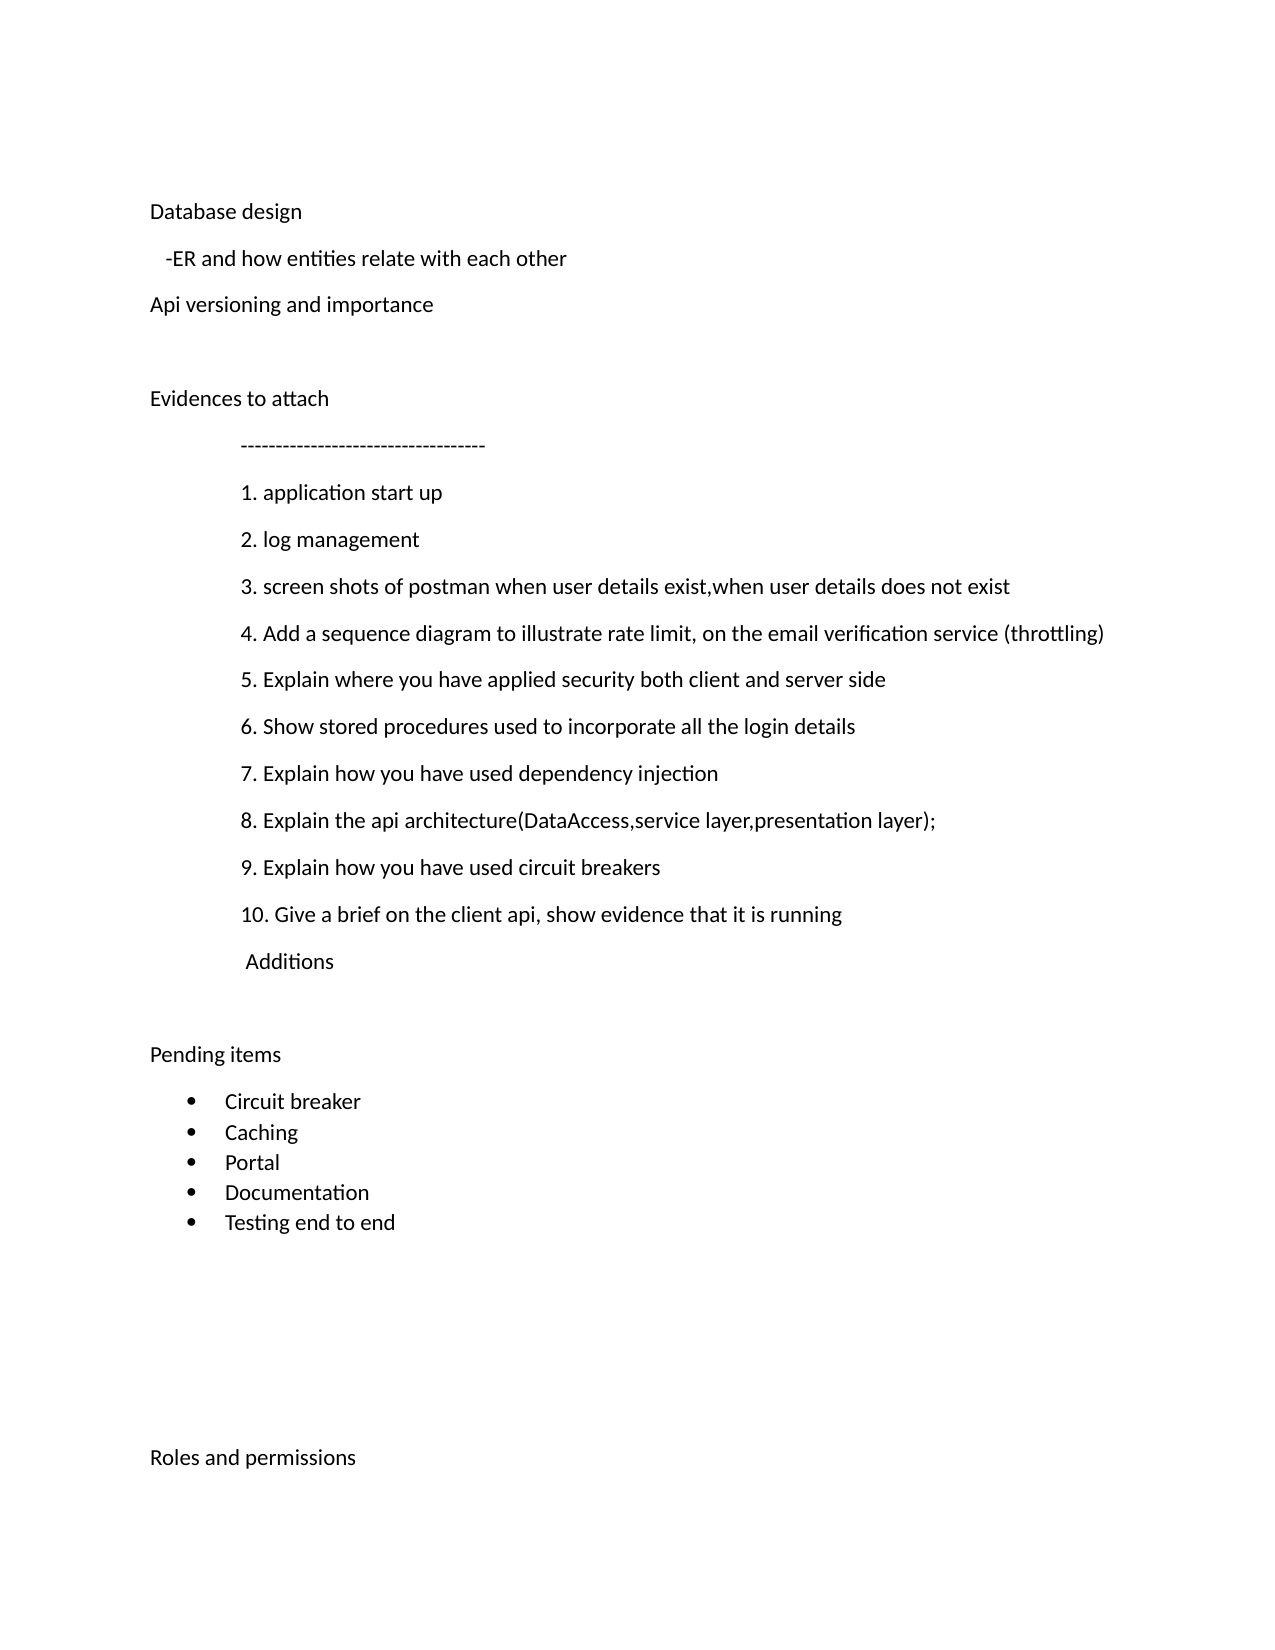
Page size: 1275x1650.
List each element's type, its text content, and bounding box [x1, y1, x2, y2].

text Api versioning and importance [150, 291, 1125, 319]
list Testing end to end [187, 1208, 1125, 1236]
text ----------------------------------- [150, 431, 1125, 459]
list Portal [187, 1148, 1125, 1176]
text 1. application start up [150, 478, 1125, 506]
text 5. Explain where you have applied security both client and server side [150, 666, 1125, 694]
text Database design [150, 197, 1125, 225]
text 8. Explain the api architecture(DataAccess,service layer,presentation layer); [150, 806, 1125, 834]
text 6. Show stored procedures used to incorporate all the login details [150, 712, 1125, 741]
text 3. screen shots of postman when user details exist,when user details does not exist [150, 572, 1125, 600]
text 7. Explain how you have used dependency injection [150, 759, 1125, 787]
text 9. Explain how you have used circuit breakers [150, 853, 1125, 881]
text Pending items [150, 1041, 1125, 1069]
list Caching [187, 1118, 1125, 1146]
text 4. Add a sequence diagram to illustrate rate limit, on the email verification service (throttling) [150, 619, 1125, 647]
text -ER and how entities relate with each other [150, 244, 1125, 272]
text Roles and permissions [150, 1443, 1125, 1471]
text 2. log management [150, 525, 1125, 553]
text 10. Give a brief on the client api, show evidence that it is running [150, 900, 1125, 928]
list Circuit breaker [187, 1087, 1125, 1116]
text Additions [150, 947, 1125, 975]
list Documentation [187, 1178, 1125, 1206]
text Evidences to attach [150, 384, 1125, 412]
